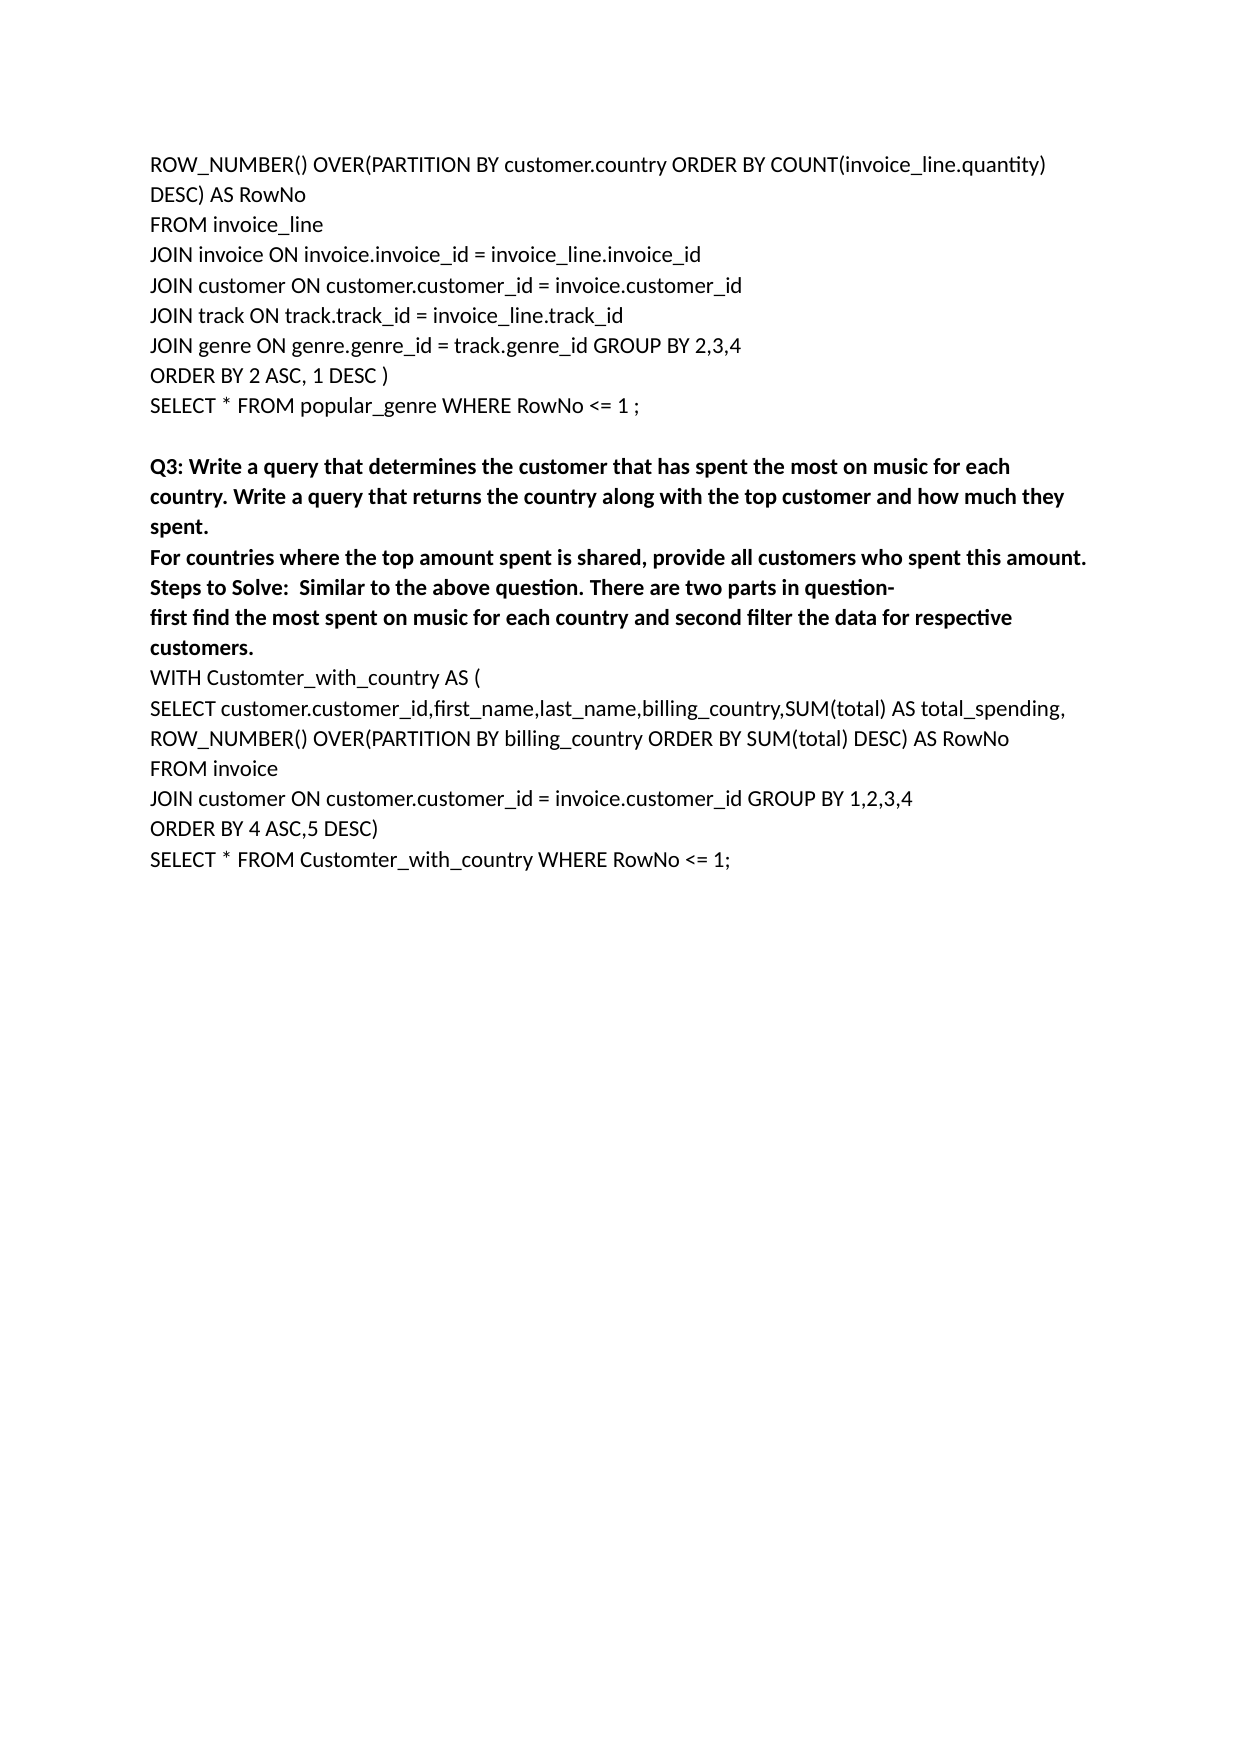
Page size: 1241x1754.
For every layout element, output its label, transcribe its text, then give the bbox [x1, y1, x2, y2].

text WITH Customter_with_country AS ( [150, 663, 1090, 692]
text JOIN invoice ON invoice.invoice_id = invoice_line.invoice_id [150, 241, 1090, 269]
text SELECT customer.customer_id,first_name,last_name,billing_country,SUM(total) AS total_spending, ROW_NUMBER() OVER(PARTITION BY billing_country ORDER BY SUM(total) DESC) AS RowNo [150, 694, 1090, 752]
text For countries where the top amount spent is shared, provide all customers who spent this amount. Steps to Solve: Similar to the above question. There are two parts in question- [150, 543, 1090, 601]
text Q3: Write a query that determines the customer that has spent the most on music for each country. Write a query that returns the country along with the top customer and how much they spent. [150, 452, 1090, 541]
text first find the most spent on music for each country and second filter the data for respective customers. [150, 603, 1090, 661]
text ORDER BY 4 ASC,5 DESC) [150, 814, 1090, 843]
text JOIN genre ON genre.genre_id = track.genre_id GROUP BY 2,3,4 [150, 331, 1090, 359]
text SELECT * FROM popular_genre WHERE RowNo <= 1 ; [150, 392, 1090, 420]
text ORDER BY 2 ASC, 1 DESC ) [150, 361, 1090, 389]
text SELECT * FROM Customter_with_country WHERE RowNo <= 1; [150, 845, 1090, 873]
text FROM invoice [150, 754, 1090, 782]
text ROW_NUMBER() OVER(PARTITION BY customer.country ORDER BY COUNT(invoice_line.quantity) DESC) AS RowNo [150, 150, 1090, 208]
text JOIN customer ON customer.customer_id = invoice.customer_id GROUP BY 1,2,3,4 [150, 784, 1090, 812]
text FROM invoice_line [150, 210, 1090, 238]
text JOIN customer ON customer.customer_id = invoice.customer_id [150, 271, 1090, 299]
text JOIN track ON track.track_id = invoice_line.track_id [150, 301, 1090, 329]
